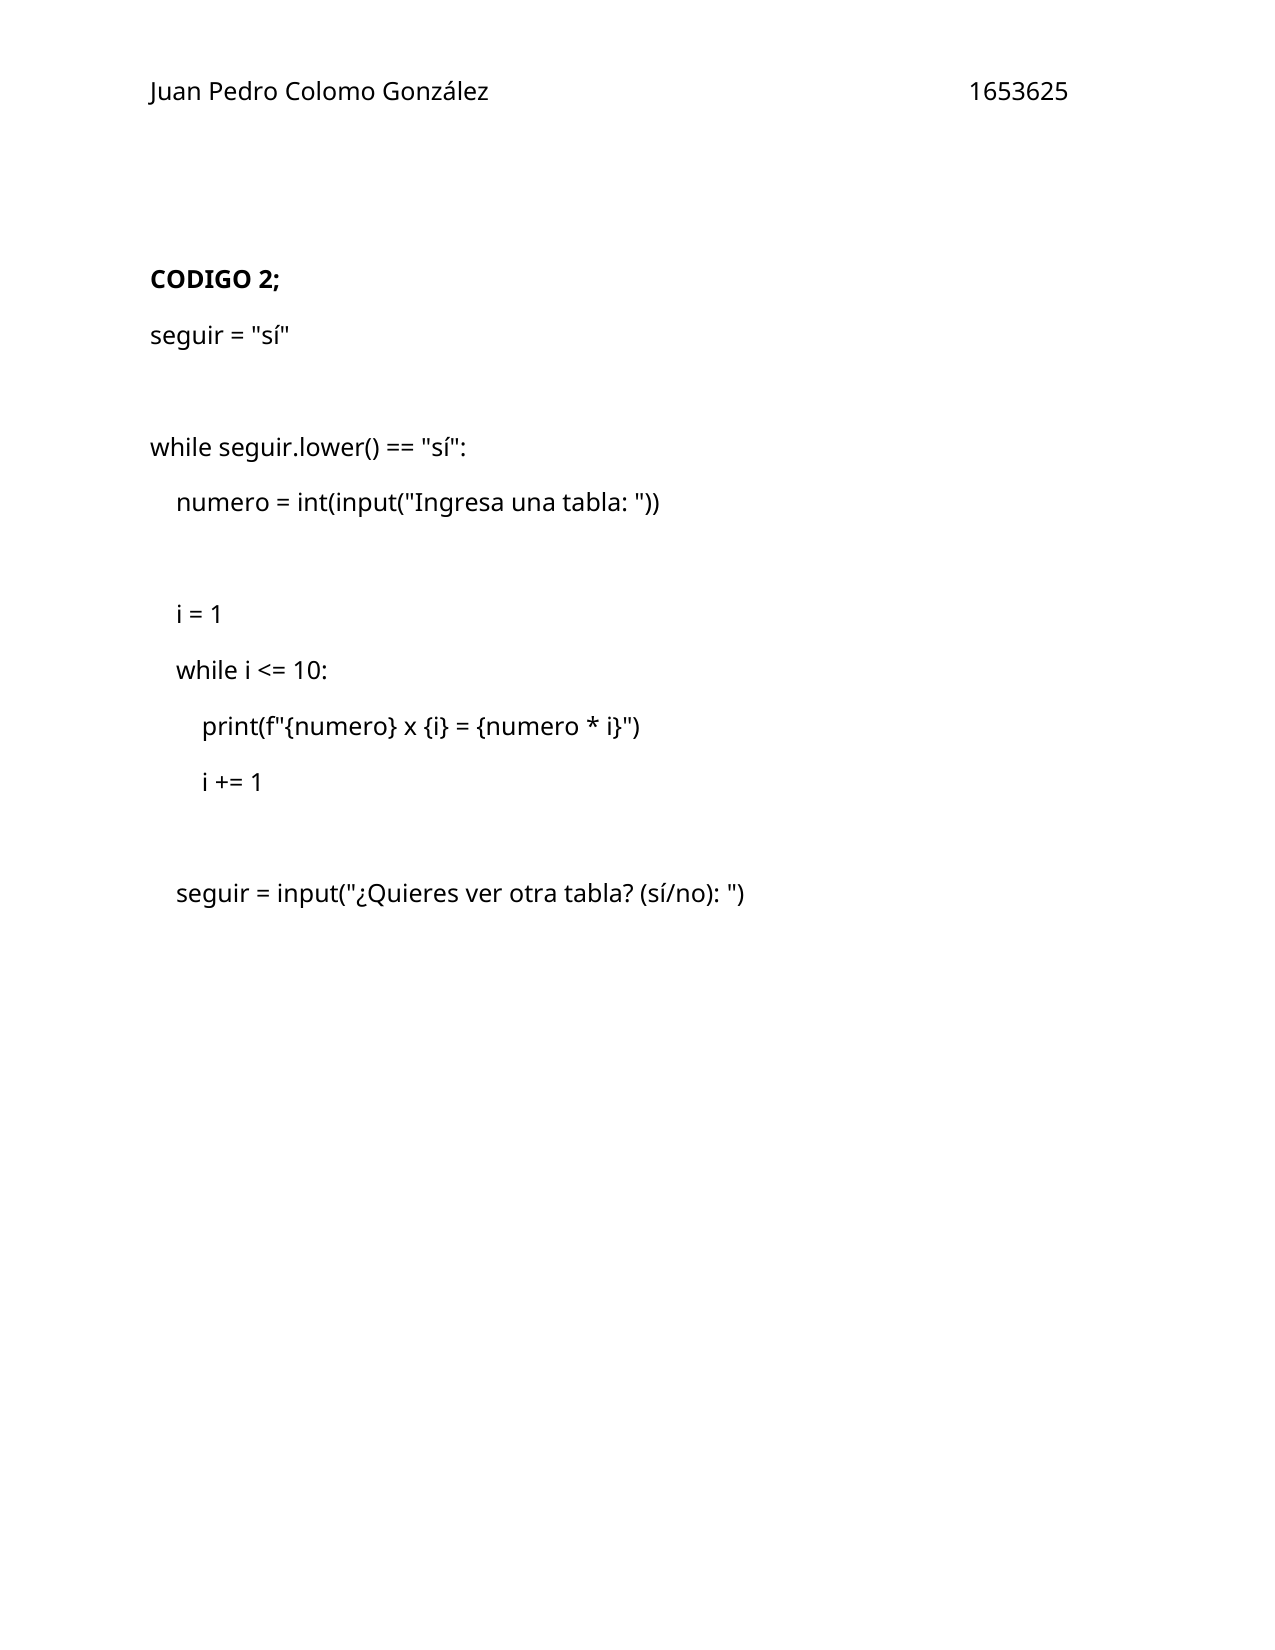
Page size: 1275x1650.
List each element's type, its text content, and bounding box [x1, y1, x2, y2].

text CODIGO 2; [150, 262, 1125, 296]
text i += 1 [150, 764, 1125, 798]
text numero = int(input("Ingresa una tabla: ")) [150, 485, 1125, 519]
text print(f"{numero} x {i} = {numero * i}") [150, 708, 1125, 742]
text while seguir.lower() == "sí": [150, 429, 1125, 463]
text while i <= 10: [150, 652, 1125, 687]
text i = 1 [150, 597, 1125, 631]
text seguir = "sí" [150, 317, 1125, 352]
text seguir = input("¿Quieres ver otra tabla? (sí/no): ") [150, 876, 1125, 910]
